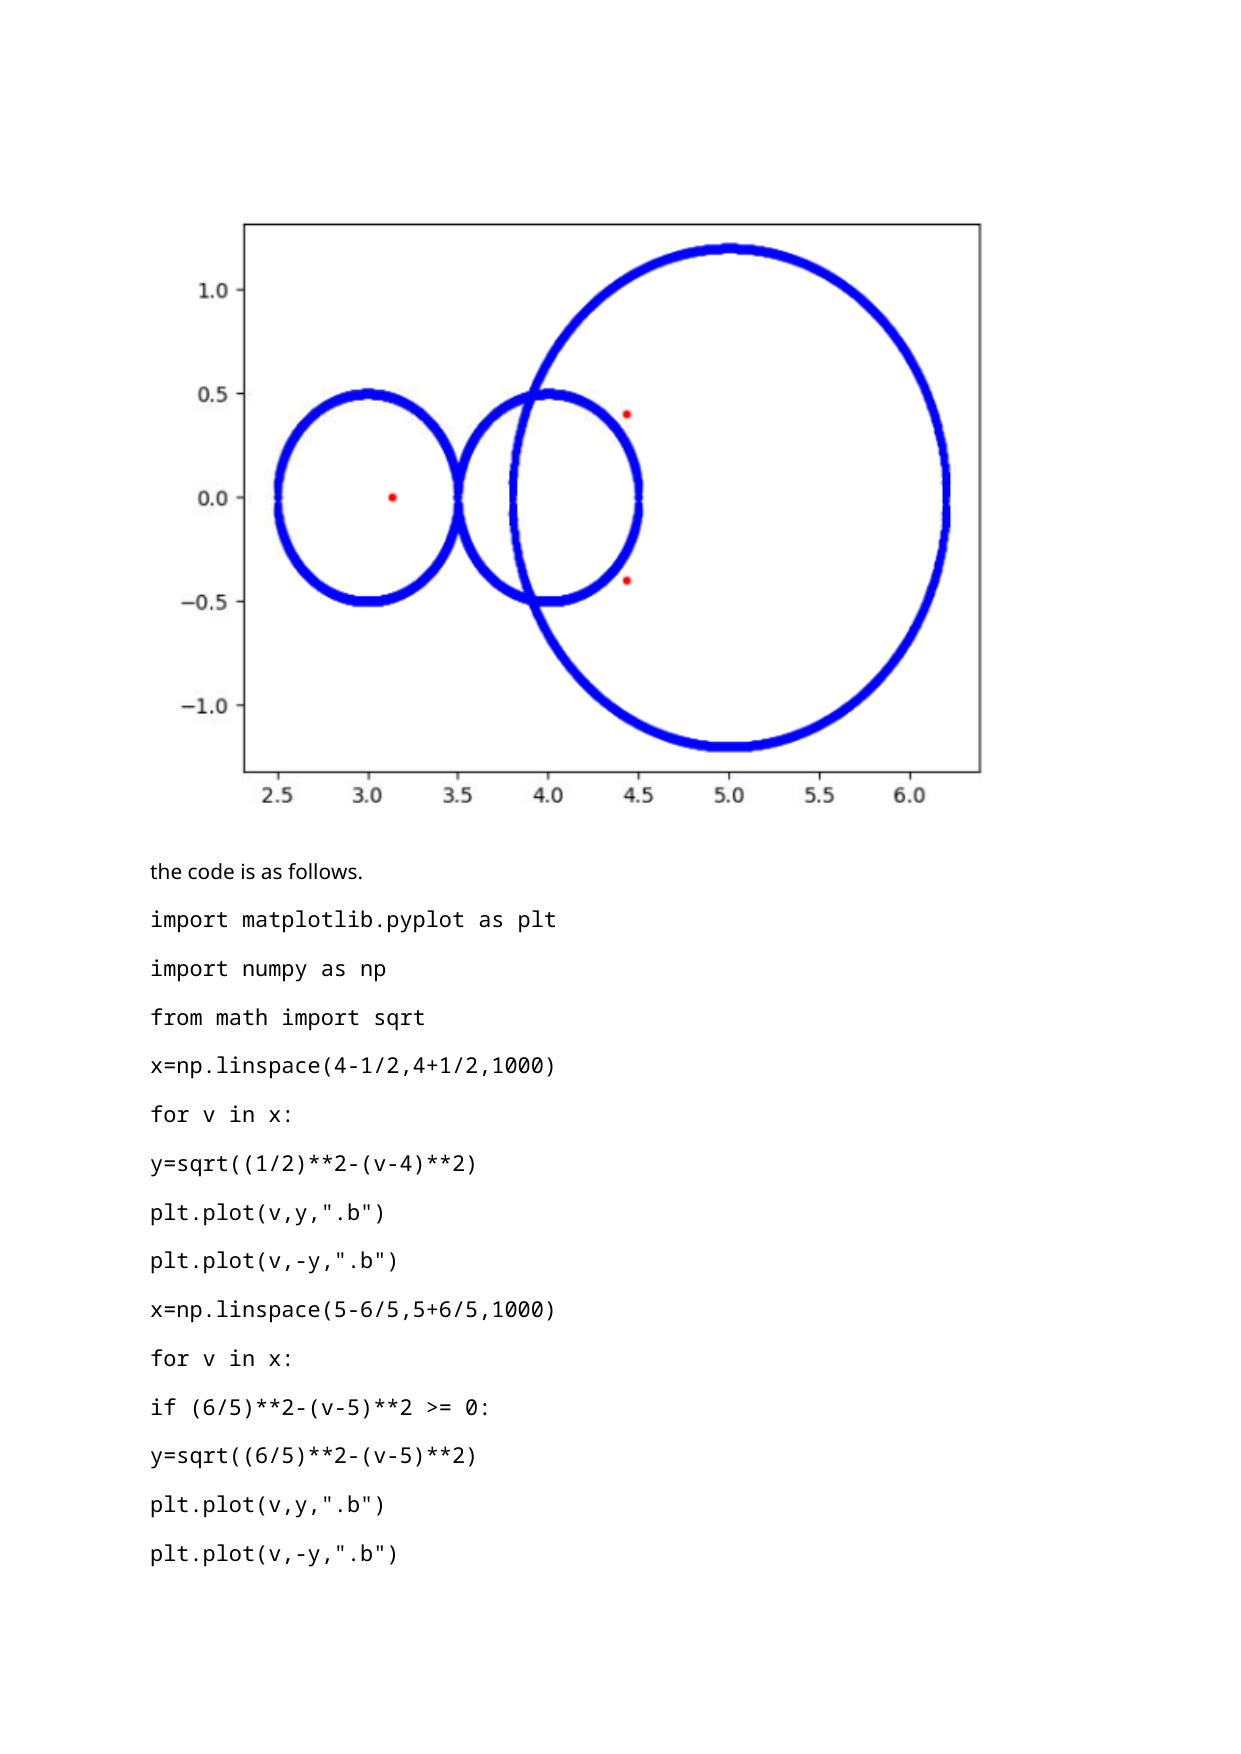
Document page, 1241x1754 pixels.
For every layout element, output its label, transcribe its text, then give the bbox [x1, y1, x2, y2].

text import matplotlib.pyplot as plt [150, 904, 1090, 934]
text from math import sqrt [150, 1002, 1090, 1032]
text plt.plot(v,y,".b") [150, 1489, 1090, 1519]
picture [150, 177, 1010, 839]
text plt.plot(v,-y,".b") [150, 1246, 1090, 1275]
text import numpy as np [150, 953, 1090, 983]
text plt.plot(v,y,".b") [150, 1197, 1090, 1227]
text for v in x: [150, 1343, 1090, 1373]
text y=sqrt((6/5)**2-(v-5)**2) [150, 1441, 1090, 1470]
text x=np.linspace(5-6/5,5+6/5,1000) [150, 1294, 1090, 1324]
text if (6/5)**2-(v-5)**2 >= 0: [150, 1392, 1090, 1422]
text the code is as follows. [150, 857, 1090, 885]
text y=sqrt((1/2)**2-(v-4)**2) [150, 1148, 1090, 1178]
text plt.plot(v,-y,".b") [150, 1538, 1090, 1568]
text for v in x: [150, 1099, 1090, 1129]
text x=np.linspace(4-1/2,4+1/2,1000) [150, 1051, 1090, 1080]
